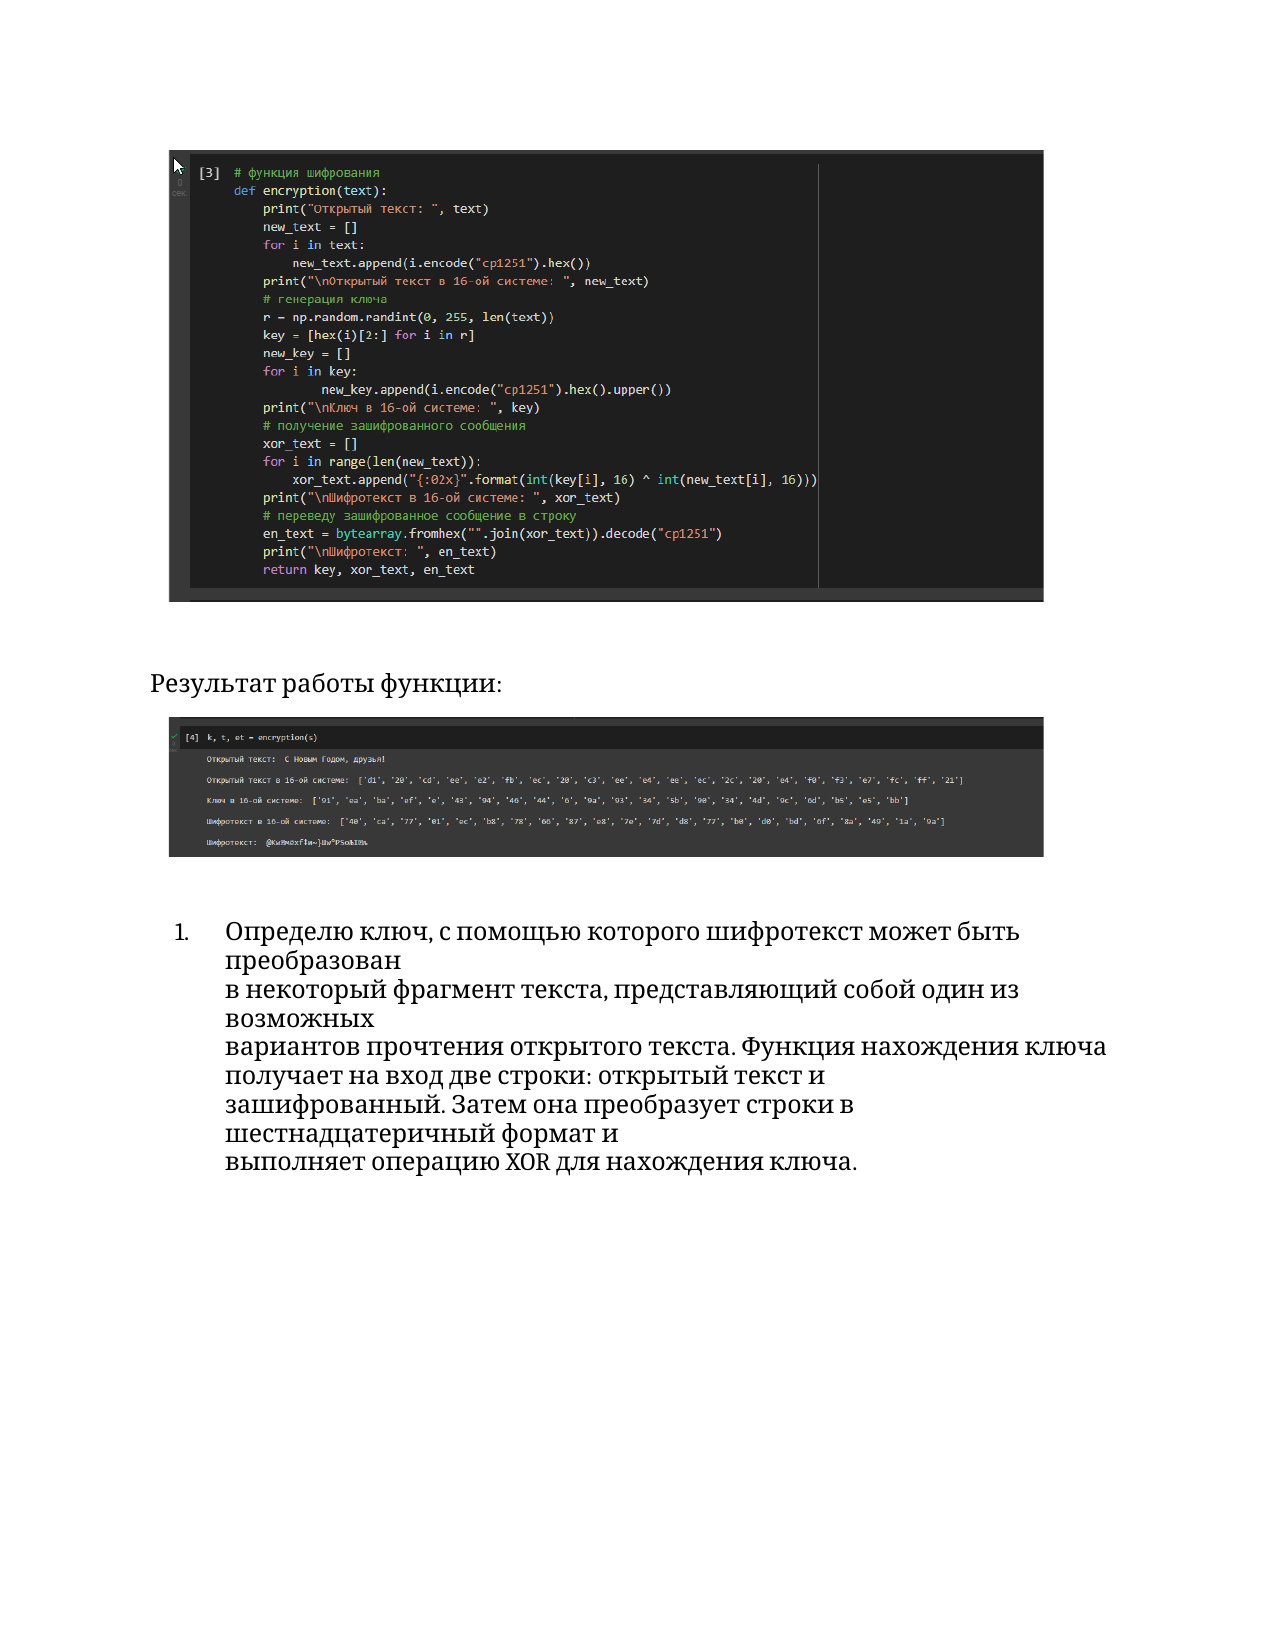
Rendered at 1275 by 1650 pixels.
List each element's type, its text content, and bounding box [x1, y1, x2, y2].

picture [168, 150, 1044, 602]
picture [168, 717, 1044, 857]
text Результат работы функции: [150, 670, 1125, 699]
list Определю ключ, с помощью которого шифротекст может быть преобразован в некоторый фрагмент текста, представляющий собой один из возможных вариантов прочтения открытого текста. Функция нахождения ключа получает на вход две строки: открытый текст и зашифрованный. Затем она преобразует строки в шестнадцатеричный формат и выполняет операцию XOR для нахождения ключа. [175, 918, 1125, 1177]
